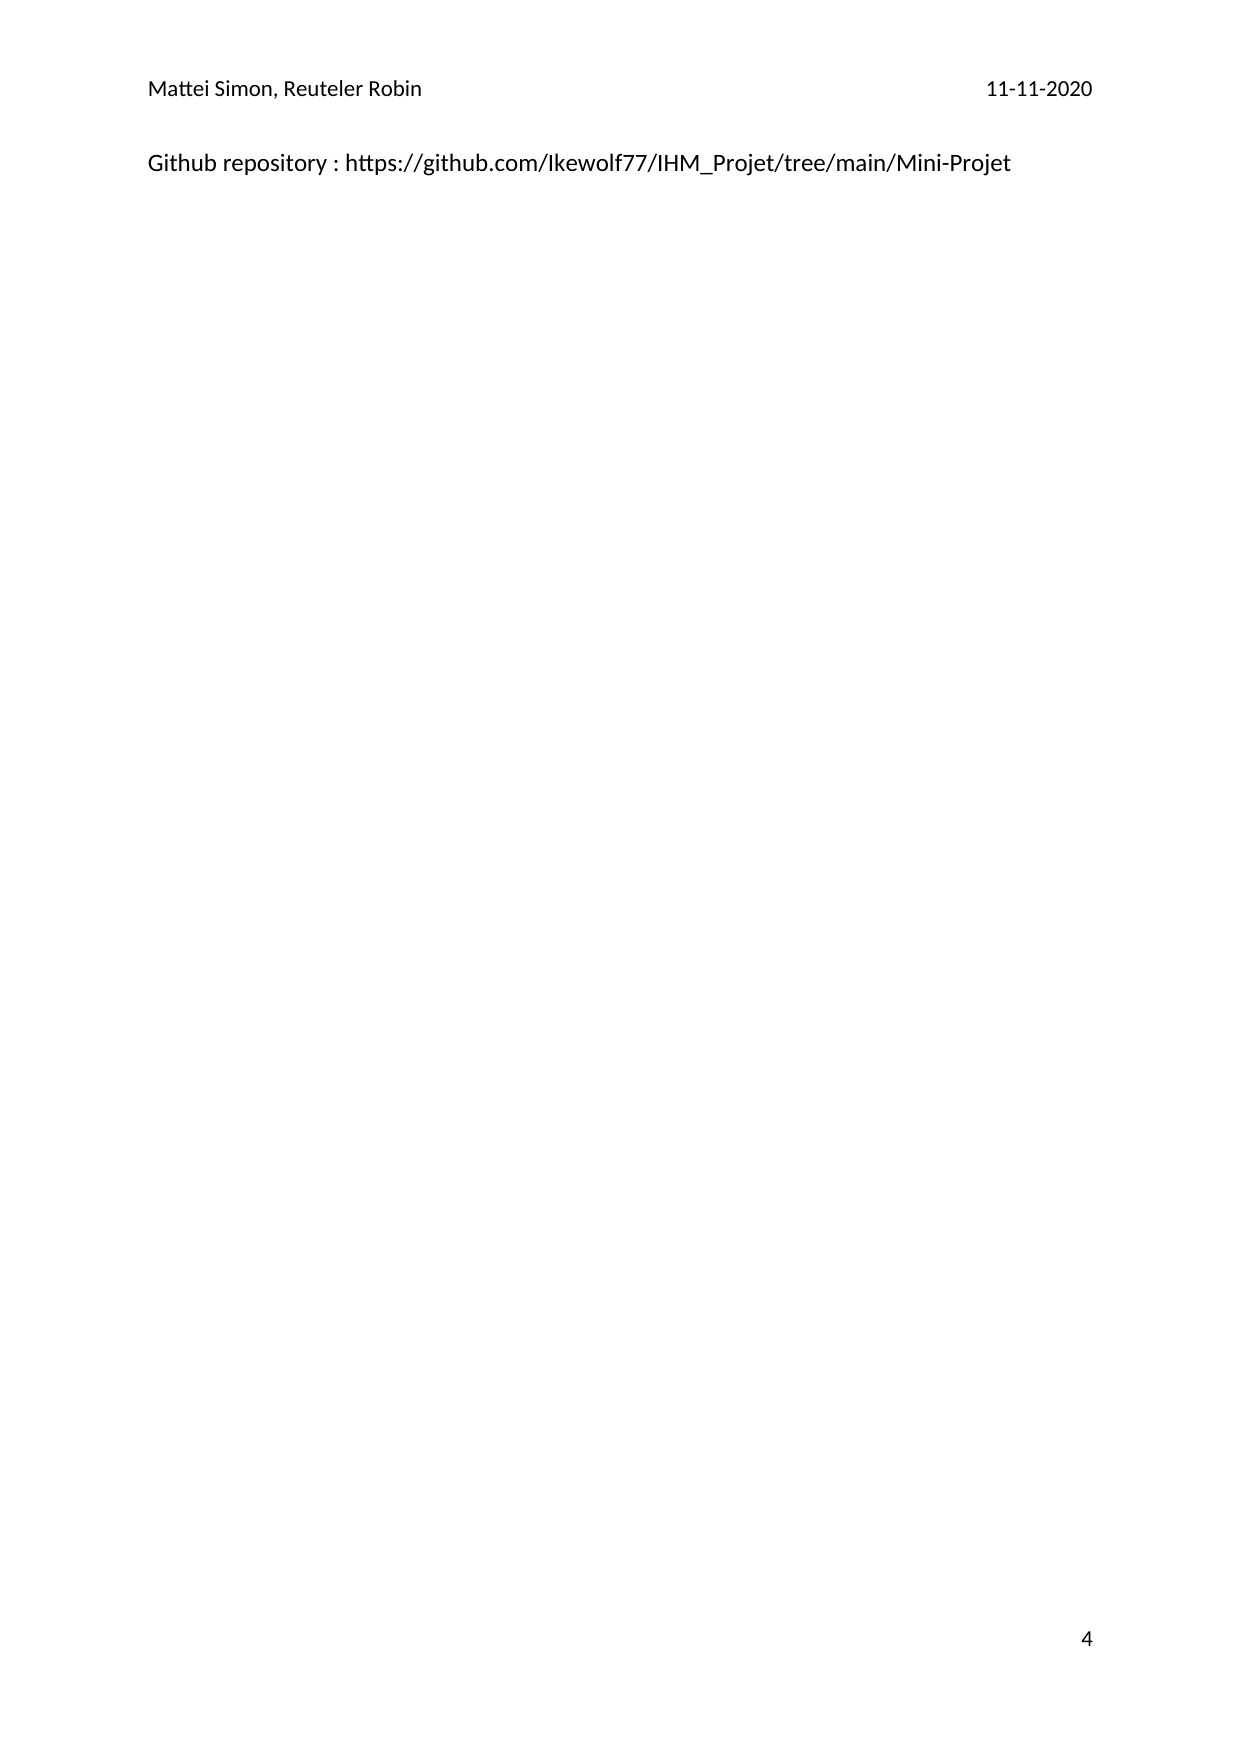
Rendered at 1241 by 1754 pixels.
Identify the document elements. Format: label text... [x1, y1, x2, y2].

text Github repository : https://github.com/Ikewolf77/IHM_Projet/tree/main/Mini-Projet [148, 148, 1093, 178]
